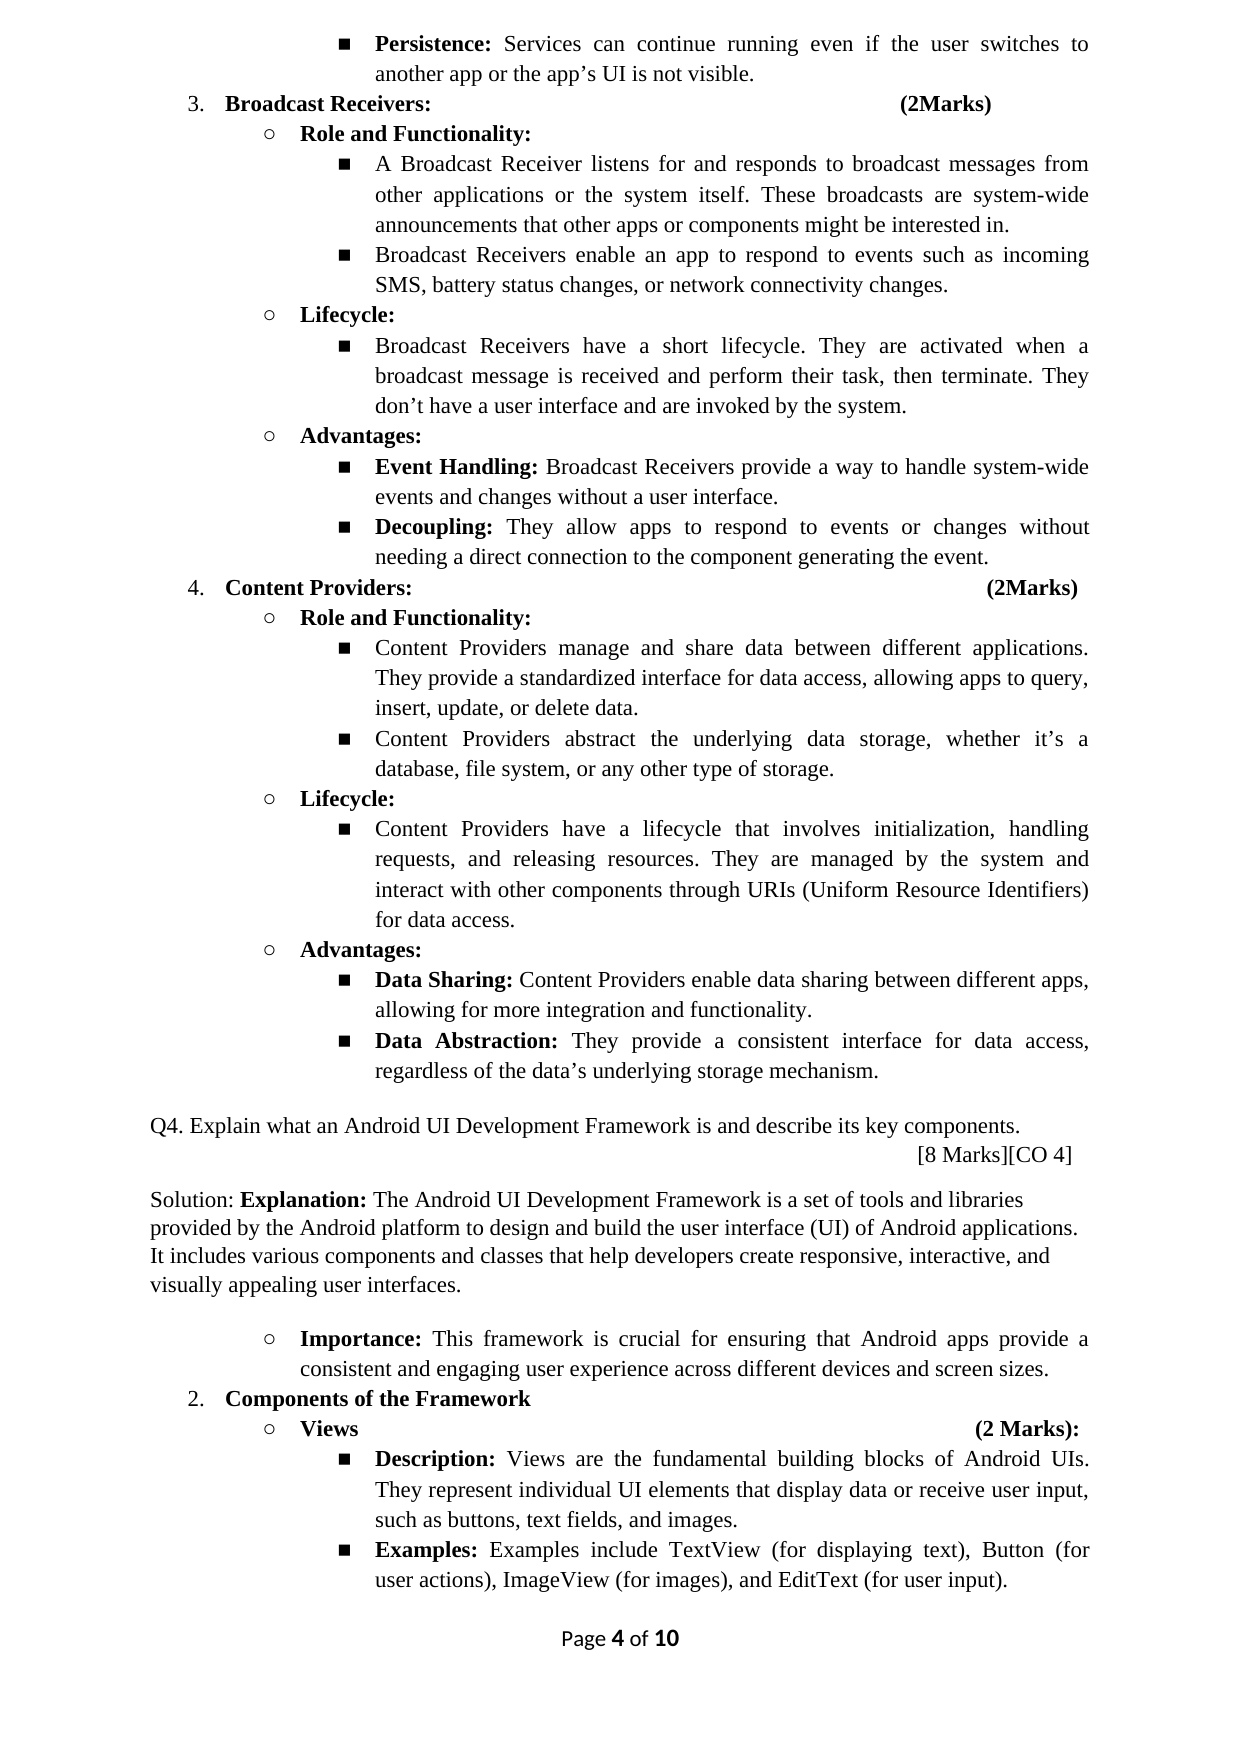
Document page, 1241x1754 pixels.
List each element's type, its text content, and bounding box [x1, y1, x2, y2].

list Broadcast Receivers enable an app to respond to events such as incoming SMS, battery status changes, or network connectivity changes. [337, 241, 1090, 298]
list Lifecycle: [262, 302, 1090, 328]
list Role and Functionality: [262, 604, 1090, 630]
list Importance: This framework is crucial for ensuring that Android apps provide a consistent and engaging user experience across different devices and screen sizes. [262, 1324, 1090, 1381]
list Description: Views are the fundamental building blocks of Android UIs. They represent individual UI elements that display data or receive user input, such as buttons, text fields, and images. [337, 1445, 1090, 1532]
list Lifecycle: [262, 785, 1090, 811]
list Components of the Framework [187, 1385, 1090, 1411]
text Solution: Explanation: The Android UI Development Framework is a set of tools and libraries provided by the Android platform to design and build the user interface (UI) of Android applications. It includes various components and classes that help developers create responsive, interactive, and visually appealing user interfaces. [150, 1186, 1090, 1297]
list Content Providers abstract the underlying data storage, whether it’s a database, file system, or any other type of storage. [337, 725, 1090, 781]
list Content Providers manage and share data between different applications. They provide a standardized interface for data access, allowing apps to query, insert, update, or delete data. [337, 634, 1090, 721]
list Persistence: Services can continue running even if the user switches to another app or the app’s UI is not visible. [337, 29, 1090, 86]
list Content Providers have a lifecycle that involves initialization, handling requests, and releasing resources. They are managed by the system and interact with other components through URIs (Uniform Resource Identifiers) for data access. [337, 815, 1090, 932]
list Examples: Examples include TextView (for displaying text), Button (for user actions), ImageView (for images), and EditText (for user input). [337, 1536, 1090, 1593]
list Advantages: [262, 422, 1090, 449]
list Event Handling: Broadcast Receivers provide a way to handle system-wide events and changes without a user interface. [337, 453, 1090, 509]
list Role and Functionality: [262, 120, 1090, 147]
list Broadcast Receivers have a short lifecycle. They are activated when a broadcast message is received and perform their task, then terminate. They don’t have a user interface and are invoked by the system. [337, 332, 1090, 418]
list Views (2 Marks): [262, 1415, 1090, 1442]
list Advantages: [262, 936, 1090, 962]
list Content Providers: (2Marks) [187, 574, 1090, 600]
list Decoupling: They allow apps to respond to events or changes without needing a direct connection to the component generating the event. [337, 513, 1090, 570]
text Q4. Explain what an Android UI Development Framework is and describe its key components. [8 Marks][CO 4] [150, 1112, 1090, 1167]
list A Broadcast Receiver listens for and responds to broadcast messages from other applications or the system itself. These broadcasts are system-wide announcements that other apps or components might be interested in. [337, 151, 1090, 237]
list Broadcast Receivers: (2Marks) [187, 90, 1090, 116]
list Data Abstraction: They provide a consistent interface for data access, regardless of the data’s underlying storage mechanism. [337, 1027, 1090, 1083]
list Data Sharing: Content Providers enable data sharing between different apps, allowing for more integration and functionality. [337, 966, 1090, 1023]
